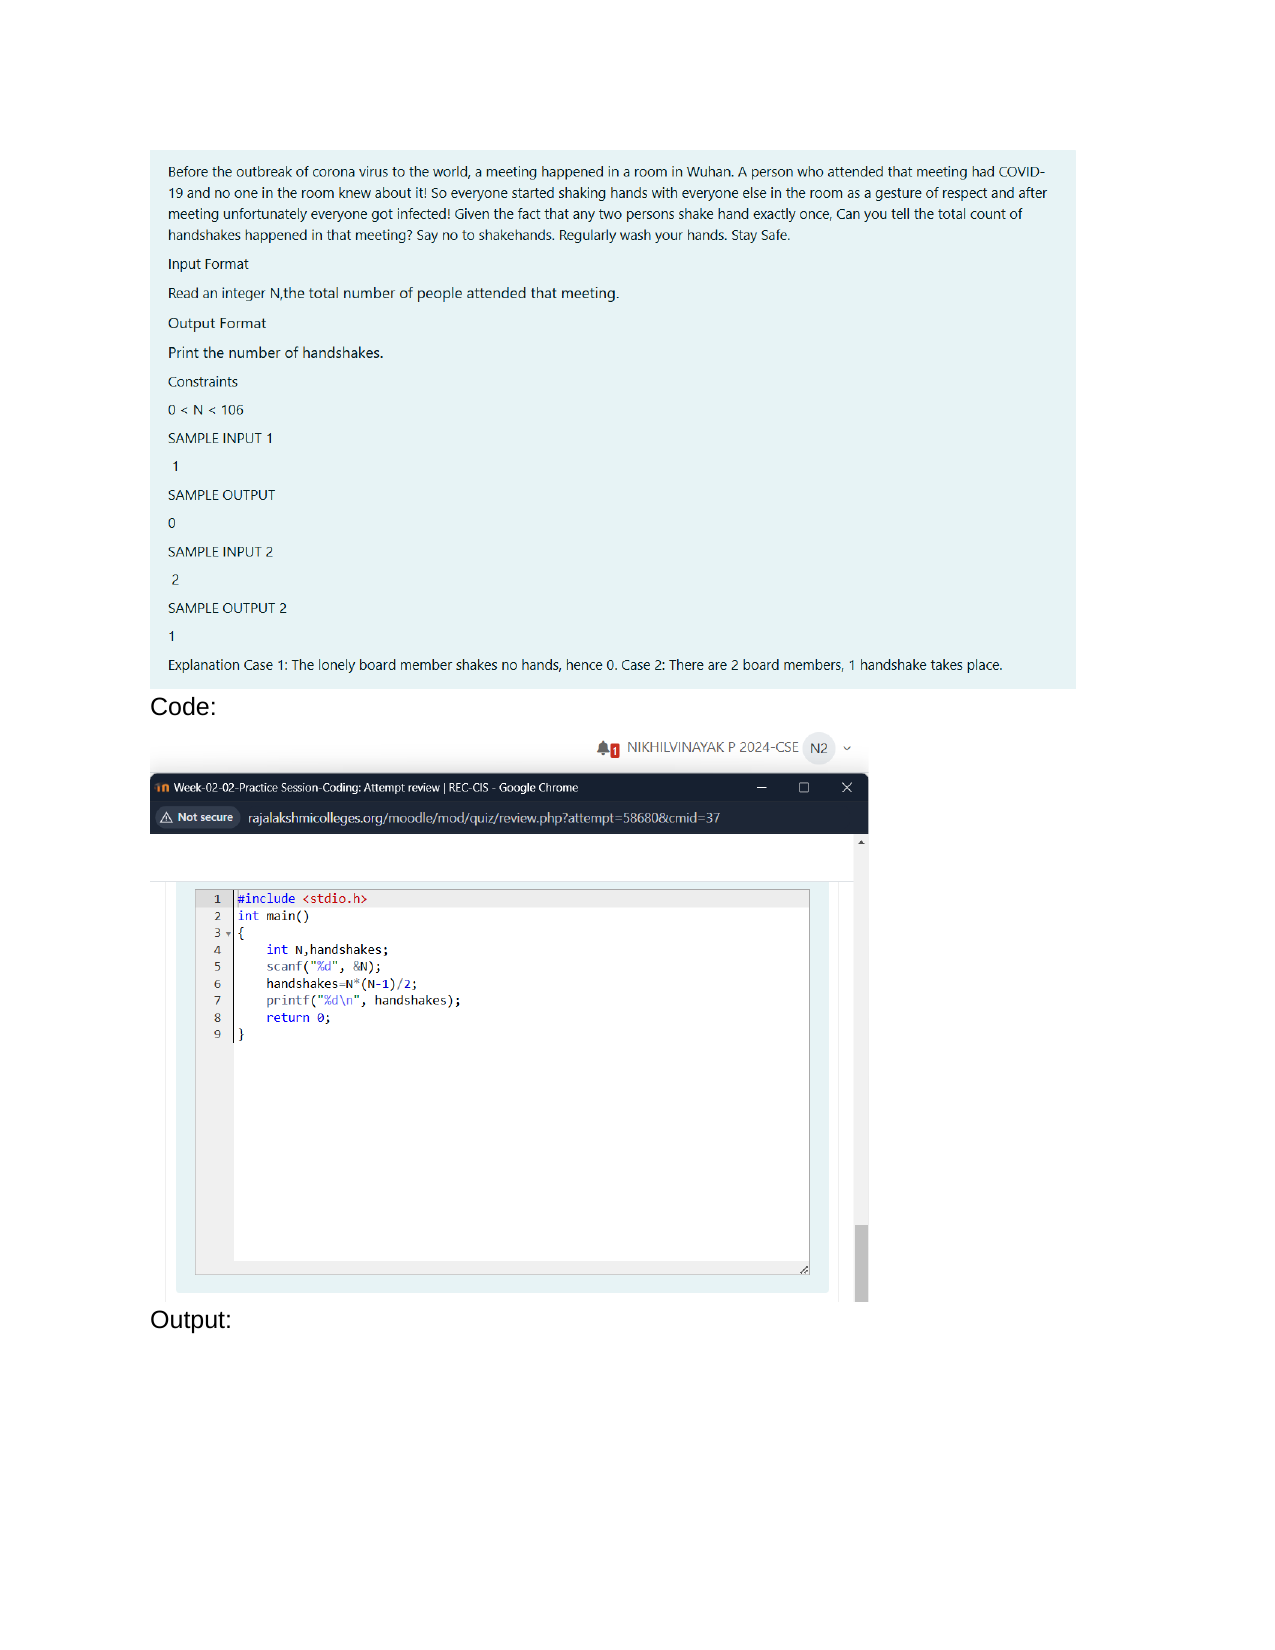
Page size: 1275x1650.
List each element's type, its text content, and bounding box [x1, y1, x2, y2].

text Code: [150, 692, 1125, 721]
text Output: [150, 1305, 1125, 1334]
picture [150, 150, 1076, 689]
picture [150, 725, 869, 1302]
